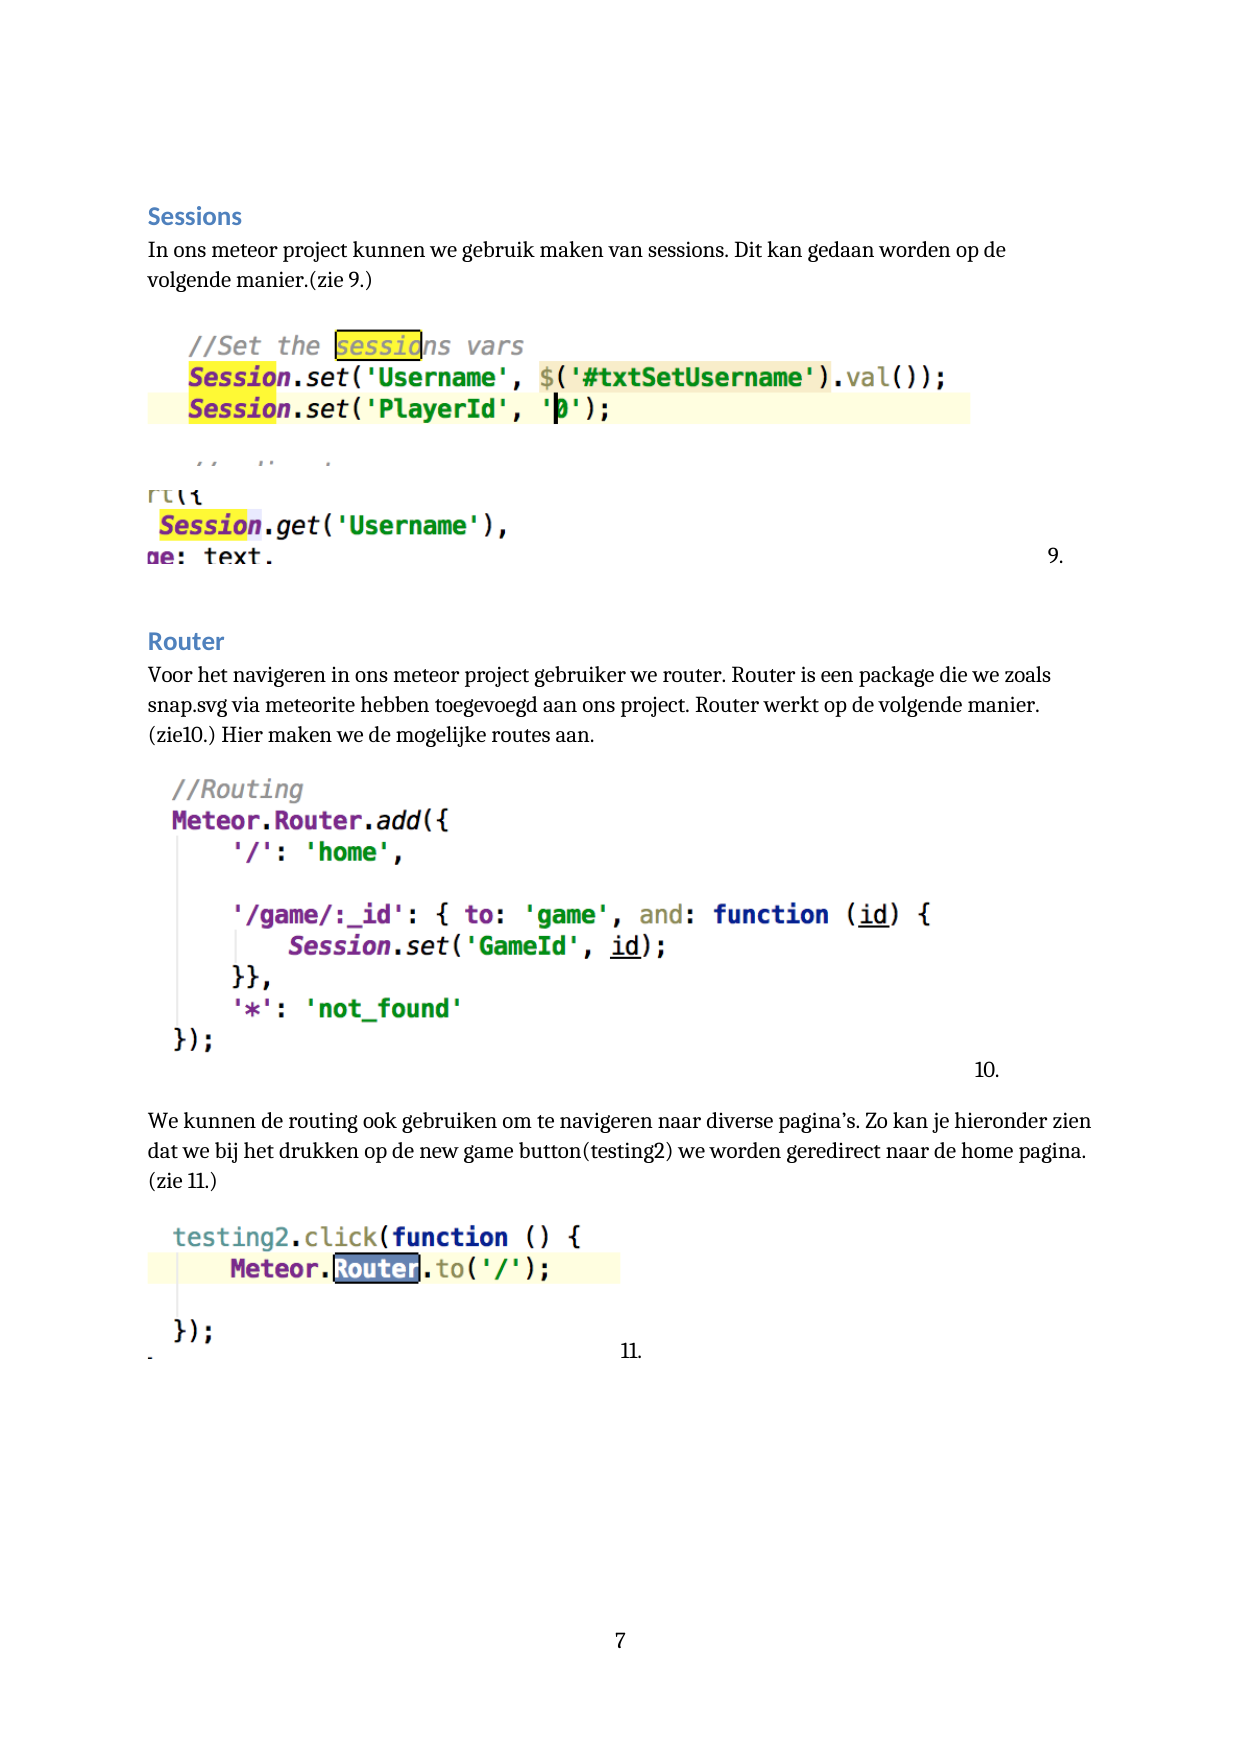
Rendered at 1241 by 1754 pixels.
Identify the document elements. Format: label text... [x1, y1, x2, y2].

text Voor het navigeren in ons meteor project gebruiker we router. Router is een package die we zoals snap.svg via meteorite hebben toegevoegd aan ons project. Router werkt op de volgende manier.(zie10.) Hier maken we de mogelijke routes aan. [148, 662, 1093, 749]
picture [147, 1219, 621, 1359]
picture [147, 317, 971, 466]
text In ons meteor project kunnen we gebruik maken van sessions. Dit kan gedaan worden op de volgende manier.(zie 9.) [148, 237, 1093, 293]
text We kunnen de routing ook gebruiken om te navigeren naar diverse pagina’s. Zo kan je hieronder zien dat we bij het drukken op de new game button(testing2) we worden geredirect naar de home pagina.(zie 11.) [148, 1108, 1093, 1195]
picture [147, 773, 975, 1078]
subtitle Router [148, 624, 1093, 657]
picture [147, 490, 529, 564]
subtitle Sessions [148, 199, 1093, 232]
